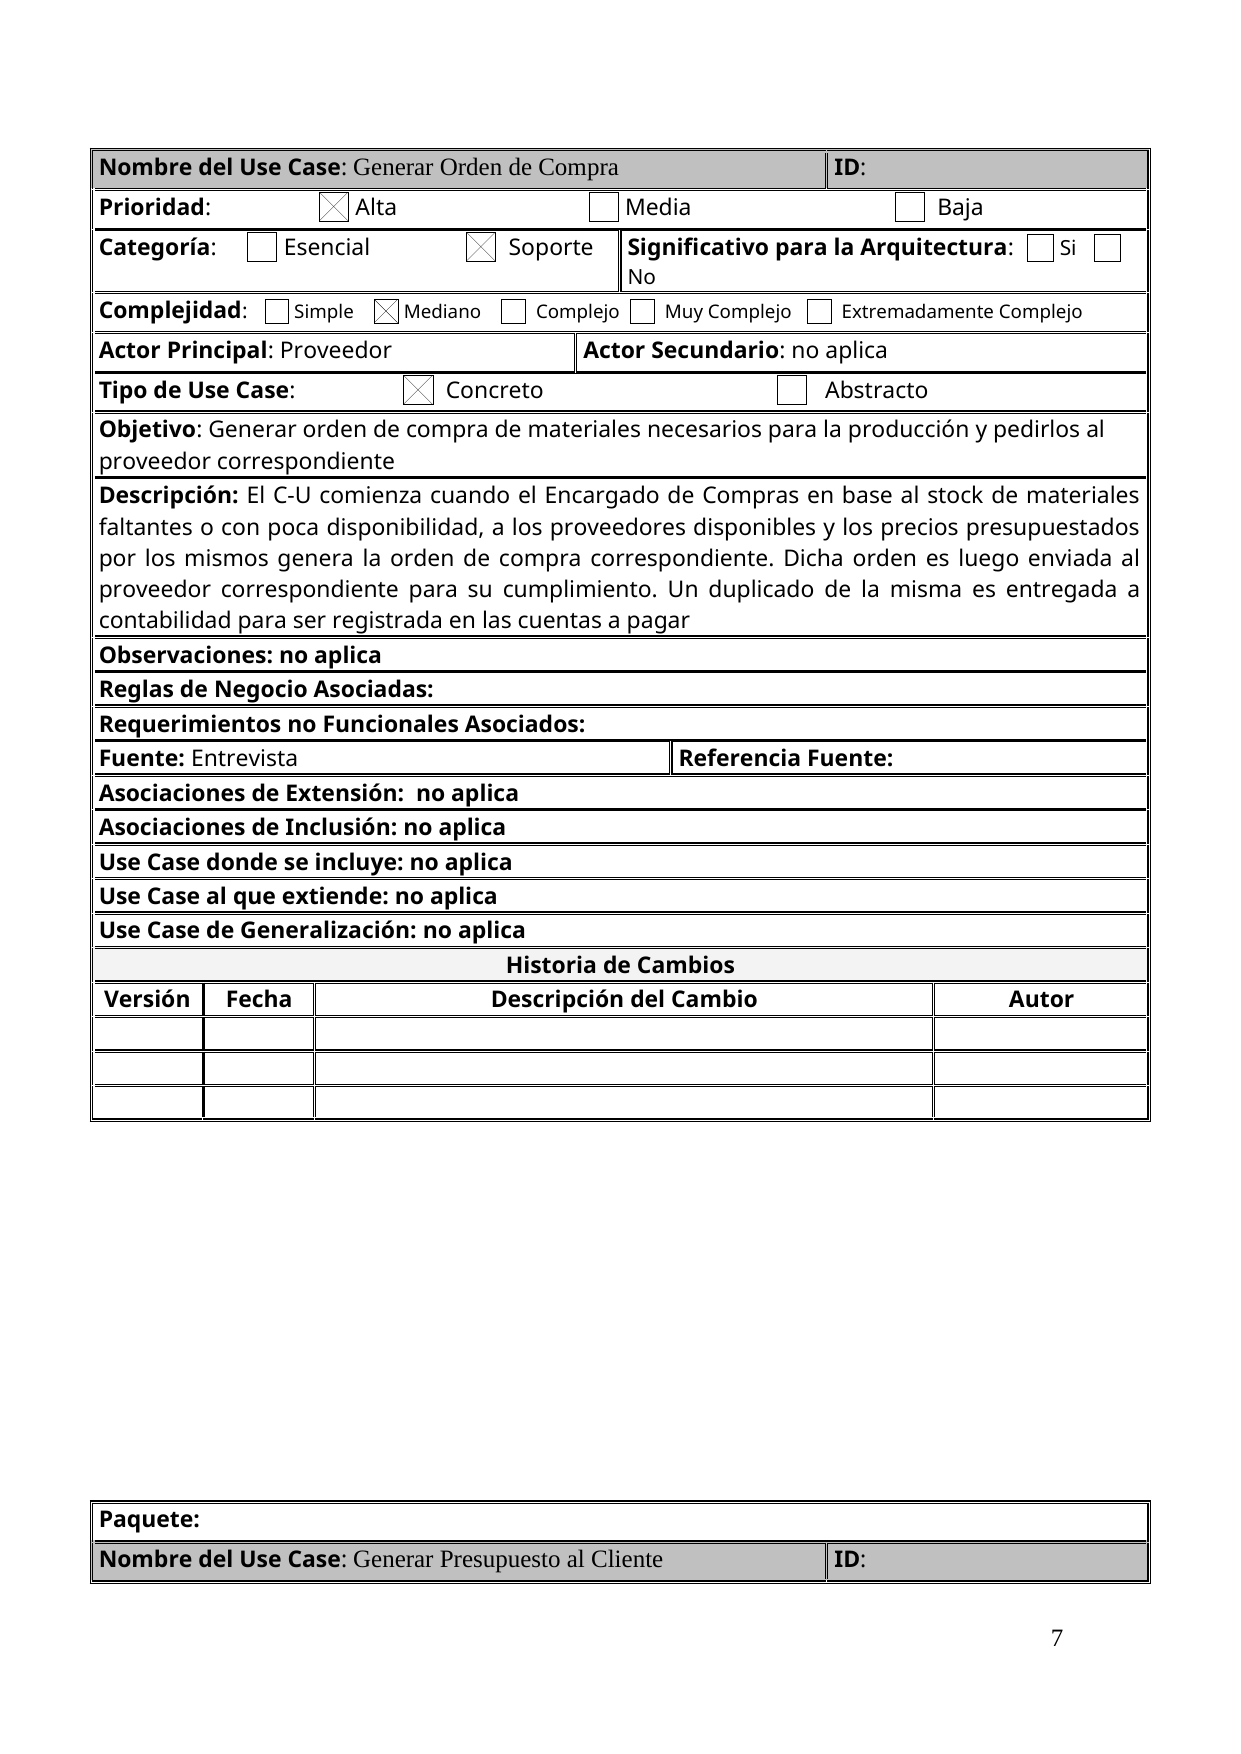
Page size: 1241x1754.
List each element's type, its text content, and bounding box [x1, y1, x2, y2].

table_cell [205, 1018, 313, 1049]
table_cell [935, 1049, 1148, 1084]
table_cell Autor [935, 980, 1148, 1015]
table_cell [934, 1084, 1149, 1118]
table_cell Significativo para la Arquitectura: Si No [622, 228, 1149, 291]
table_cell Referencia Fuente: [673, 739, 1147, 773]
table_cell [93, 1049, 202, 1084]
table_cell Actor Secundario: no aplica [576, 331, 1149, 371]
table_cell Nombre del Use Case: Generar Presupuesto al Cliente [93, 1540, 827, 1580]
table_cell [203, 1087, 315, 1118]
table_header Paquete: [93, 1504, 1147, 1540]
table_cell [315, 1087, 934, 1118]
table_cell Descripción del Cambio [316, 984, 932, 1015]
table_cell [316, 1053, 932, 1084]
table_cell Nombre del Use Case: Generar Orden de Compra [93, 151, 827, 188]
table_cell [91, 1015, 203, 1049]
table_cell Historia de Cambios [91, 946, 1149, 980]
table_cell Complejidad: Simple Mediano Complejo Muy Complejo Extremadamente Complejo [91, 291, 1149, 331]
table_cell ID: [827, 1540, 1148, 1580]
table_cell Reglas de Negocio Asociadas: [93, 670, 1147, 704]
table_cell Fuente: Entrevista [93, 739, 669, 773]
table_cell [205, 1053, 313, 1084]
table_cell Descripción: El C-U comienza cuando el Encargado de Compras en base al stock de materiales faltantes o con poca disponibilidad, a los proveedores disponibles y los precios presupuestados por los mismos genera la orden de compra correspondiente. Dicha orden es luego enviada al proveedor correspondiente para su cumplimiento. Un duplicado de la misma es entregada a contabilidad para ser registrada en las cuentas a pagar [93, 476, 1147, 635]
table_cell Observaciones: no aplica [93, 635, 1148, 670]
table_cell Use Case al que extiende: no aplica [91, 877, 1149, 911]
table_cell Requerimientos no Funcionales Asociados: [93, 704, 1148, 739]
table_cell Objetivo: Generar orden de compra de materiales necesarios para la producción y pedirlos al proveedor correspondiente [93, 410, 1148, 476]
table_cell Asociaciones de Extensión: no aplica [93, 773, 1148, 808]
table_cell ID: [827, 151, 1147, 188]
table_cell Tipo de Use Case: Concreto Abstracto [93, 371, 1147, 410]
table_cell Asociaciones de Inclusión: no aplica [91, 808, 1149, 842]
table_cell Fecha [205, 984, 313, 1015]
table_cell Actor Principal: Proveedor [91, 331, 576, 371]
table_cell Categoría: Esencial Soporte [91, 228, 618, 291]
table_cell Use Case donde se incluye: no aplica [93, 842, 1148, 877]
table_cell [91, 1084, 203, 1118]
table_cell [934, 1015, 1149, 1049]
table_cell Versión [93, 980, 202, 1015]
table_cell Prioridad: Alta Media Baja [91, 188, 1149, 228]
table_cell Use Case de Generalización: no aplica [93, 911, 1148, 946]
table_cell [316, 1018, 932, 1049]
